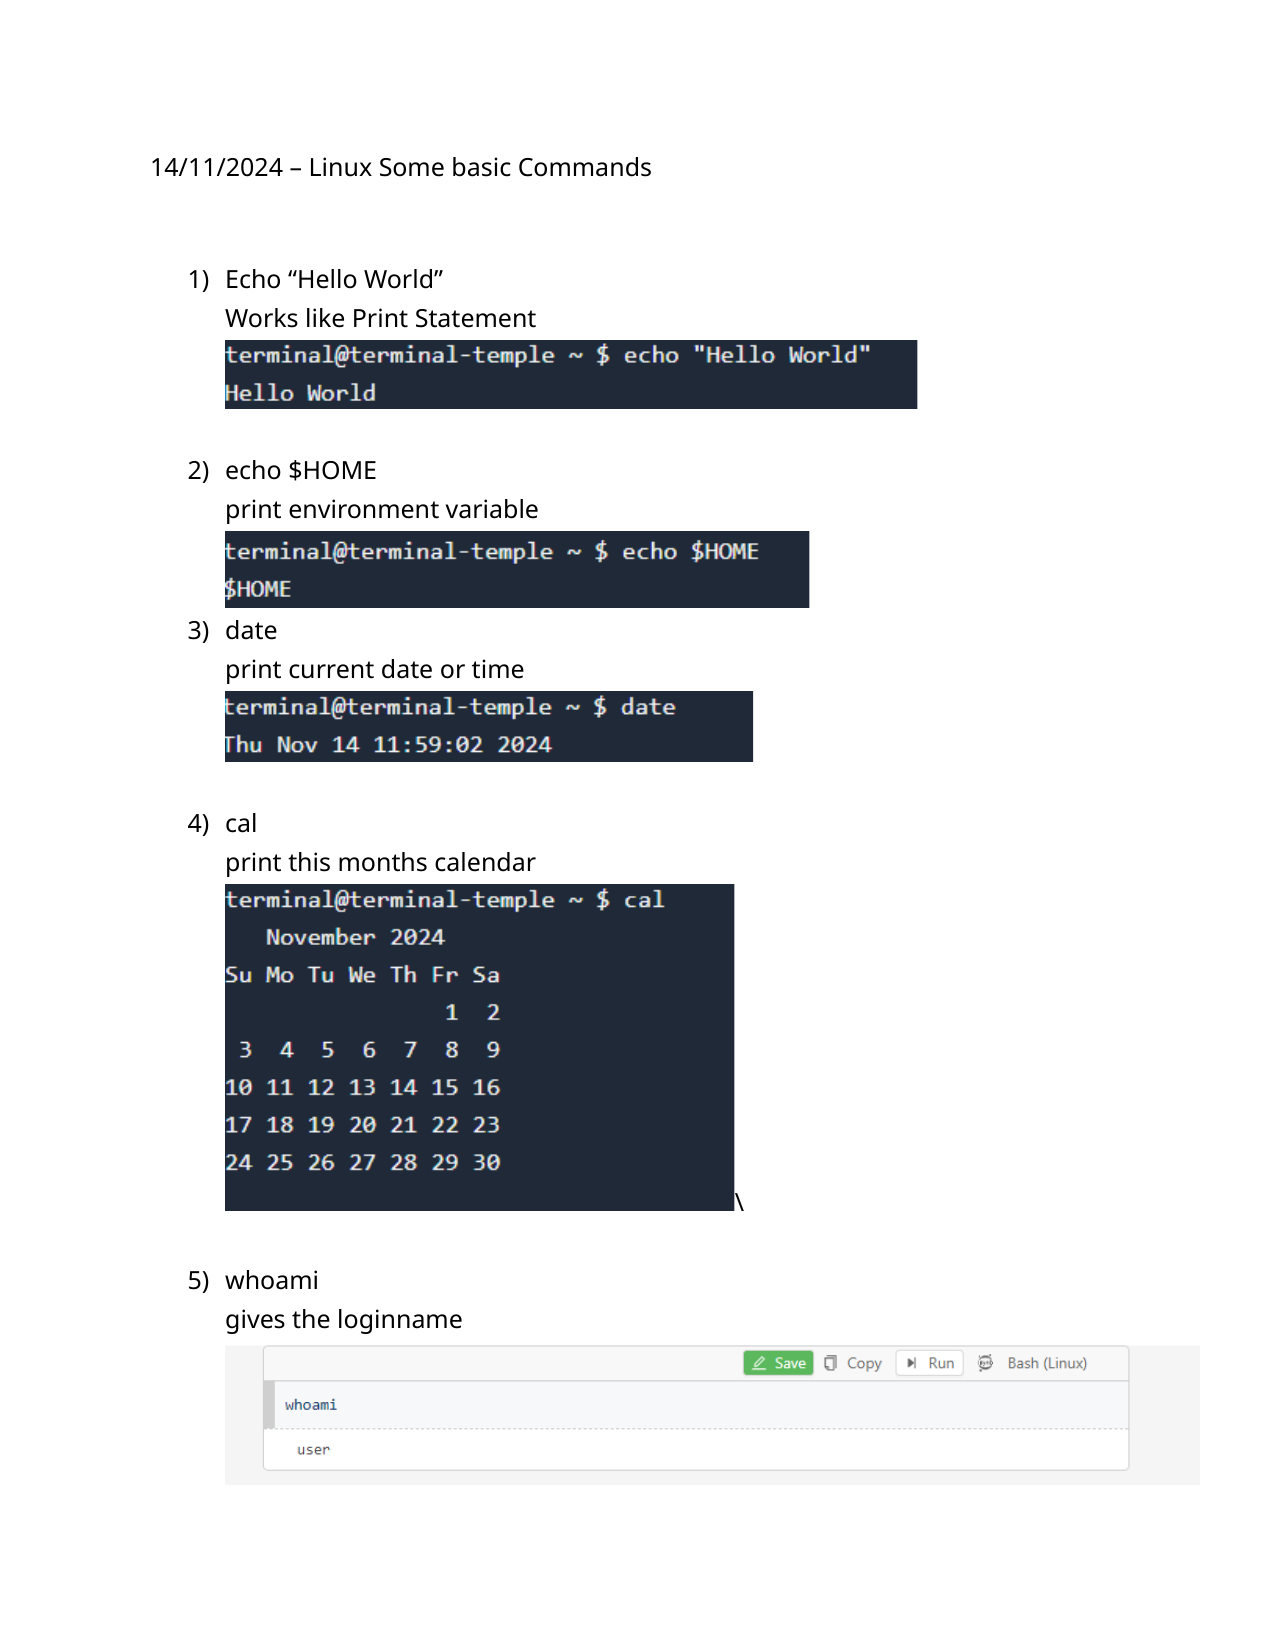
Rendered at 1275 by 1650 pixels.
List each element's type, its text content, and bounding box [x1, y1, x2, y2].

list whoami [187, 1262, 1125, 1297]
list echo $HOME [187, 453, 1125, 487]
picture [225, 340, 918, 409]
picture [225, 691, 754, 762]
list print environment variable [225, 492, 1125, 526]
picture [225, 884, 735, 1211]
picture [225, 531, 810, 608]
list Echo “Hello World” [187, 262, 1125, 296]
picture [225, 1340, 1200, 1485]
list gives the loginname [225, 1302, 1125, 1336]
list cal [187, 806, 1125, 840]
list print current date or time [225, 652, 1125, 686]
list print this months calendar [225, 845, 1125, 879]
text 14/11/2024 – Linux Some basic Commands [150, 150, 1125, 184]
list Works like Print Statement [225, 301, 1125, 335]
list date [187, 613, 1125, 647]
